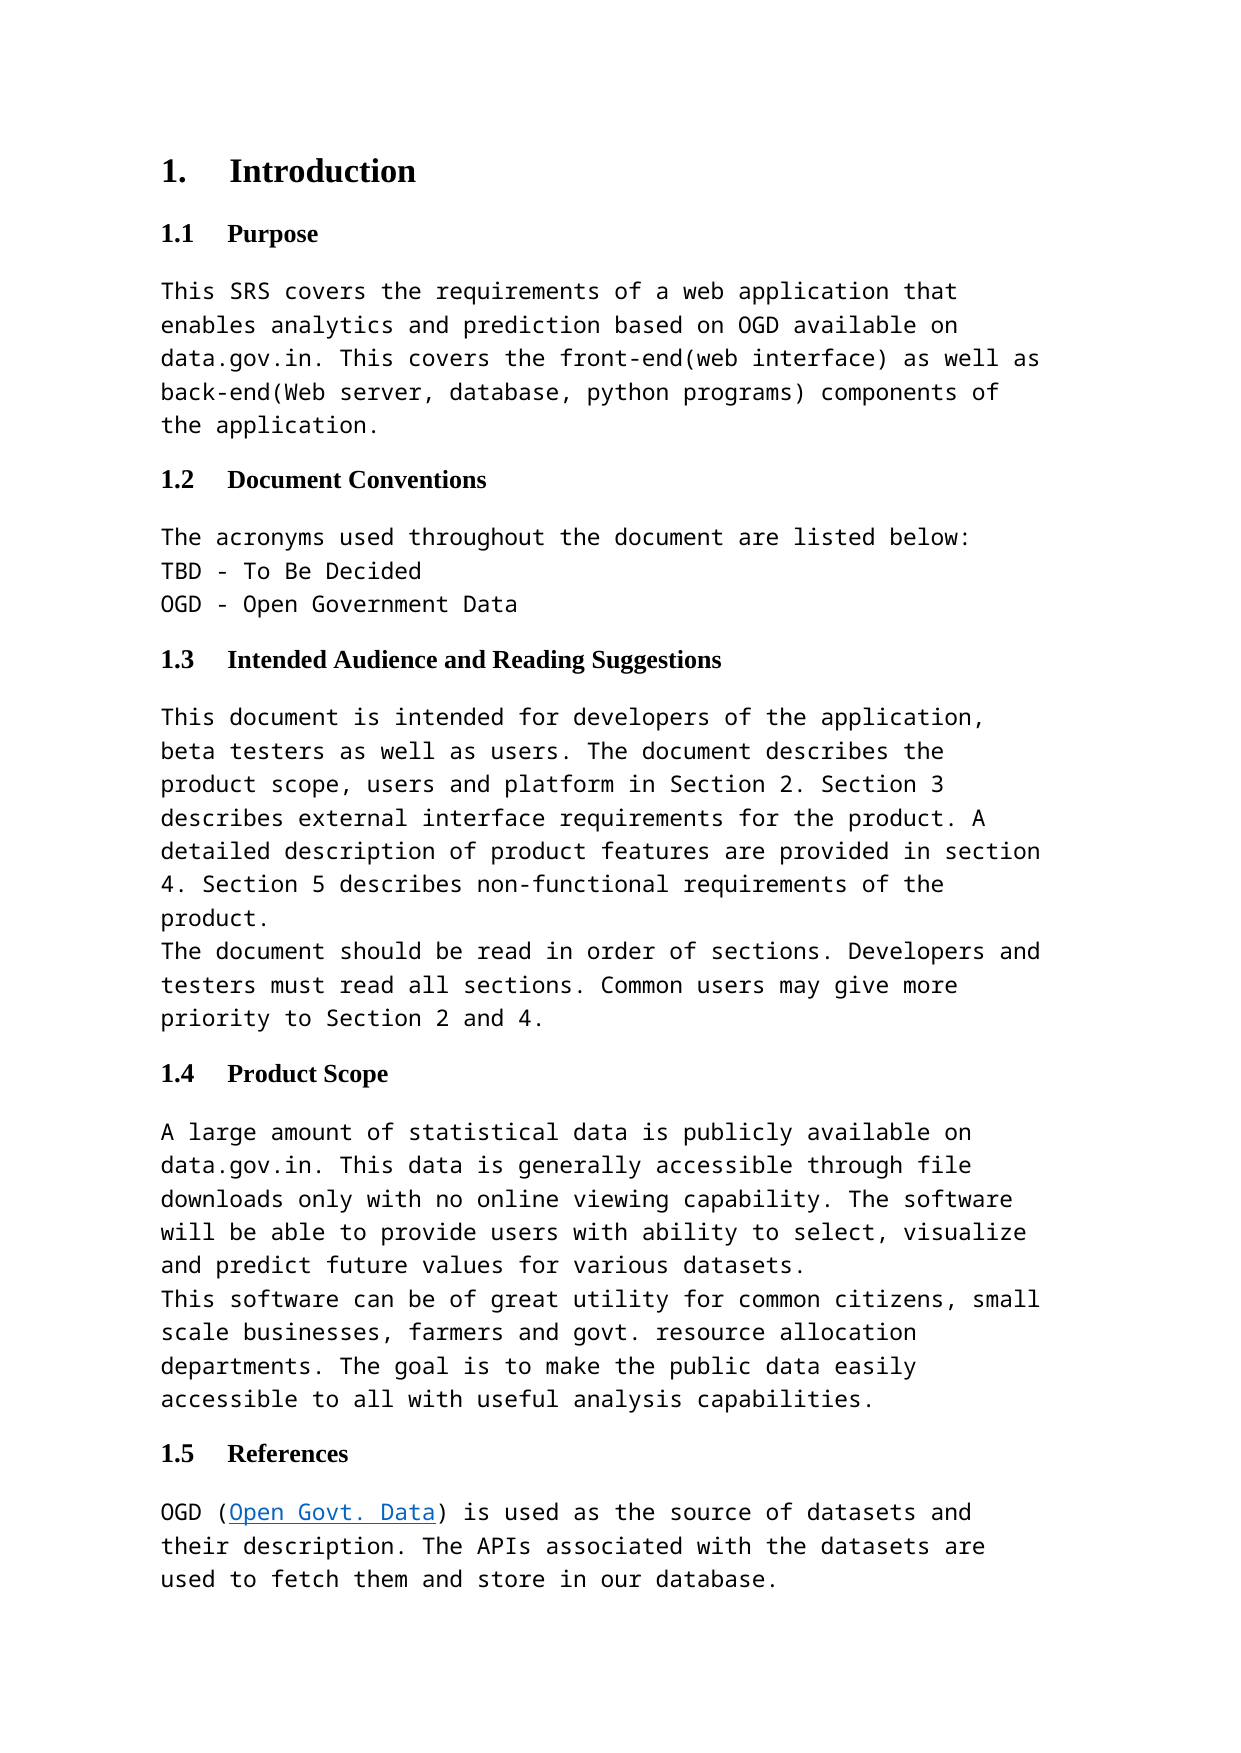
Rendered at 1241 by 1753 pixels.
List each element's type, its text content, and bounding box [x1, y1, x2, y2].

text The document should be read in order of sections. Developers and testers must read all sections. Common users may give more priority to Section 2 and 4. [160, 935, 1042, 1033]
text 1.1 Purpose [160, 217, 1090, 248]
text The acronyms used throughout the document are listed below: TBD - To Be Decided [160, 521, 1042, 586]
text OGD (Open Govt. Data) is used as the source of datasets and their description. The APIs associated with the datasets are used to fetch them and store in our database. [160, 1496, 1042, 1594]
text This software can be of great utility for common citizens, small scale businesses, farmers and govt. resource allocation departments. The goal is to make the public data easily accessible to all with useful analysis capabilities. [160, 1283, 1042, 1414]
text This document is intended for developers of the application, beta testers as well as users. The document describes the product scope, users and platform in Section 2. Section 3 describes external interface requirements for the product. A detailed description of product features are provided in section 4. Section 5 describes non-functional requirements of the product. [160, 701, 1042, 933]
text 1.4 Product Scope [160, 1057, 1090, 1088]
text 1.2 Document Conventions [160, 463, 1090, 494]
text 1.5 References [160, 1438, 1090, 1469]
text 1.3 Intended Audience and Reading Suggestions [160, 643, 1090, 674]
text This SRS covers the requirements of a web application that enables analytics and prediction based on OGD available on data.gov.in. This covers the front-end(web interface) as well as back-end(Web server, database, python programs) components of the application. [160, 275, 1042, 440]
list Introduction [161, 150, 1090, 189]
text OGD - Open Government Data [160, 588, 1042, 619]
text A large amount of statistical data is publicly available on data.gov.in. This data is generally accessible through file downloads only with no online viewing capability. The software will be able to provide users with ability to select, visualize and predict future values for various datasets. [160, 1116, 1042, 1281]
